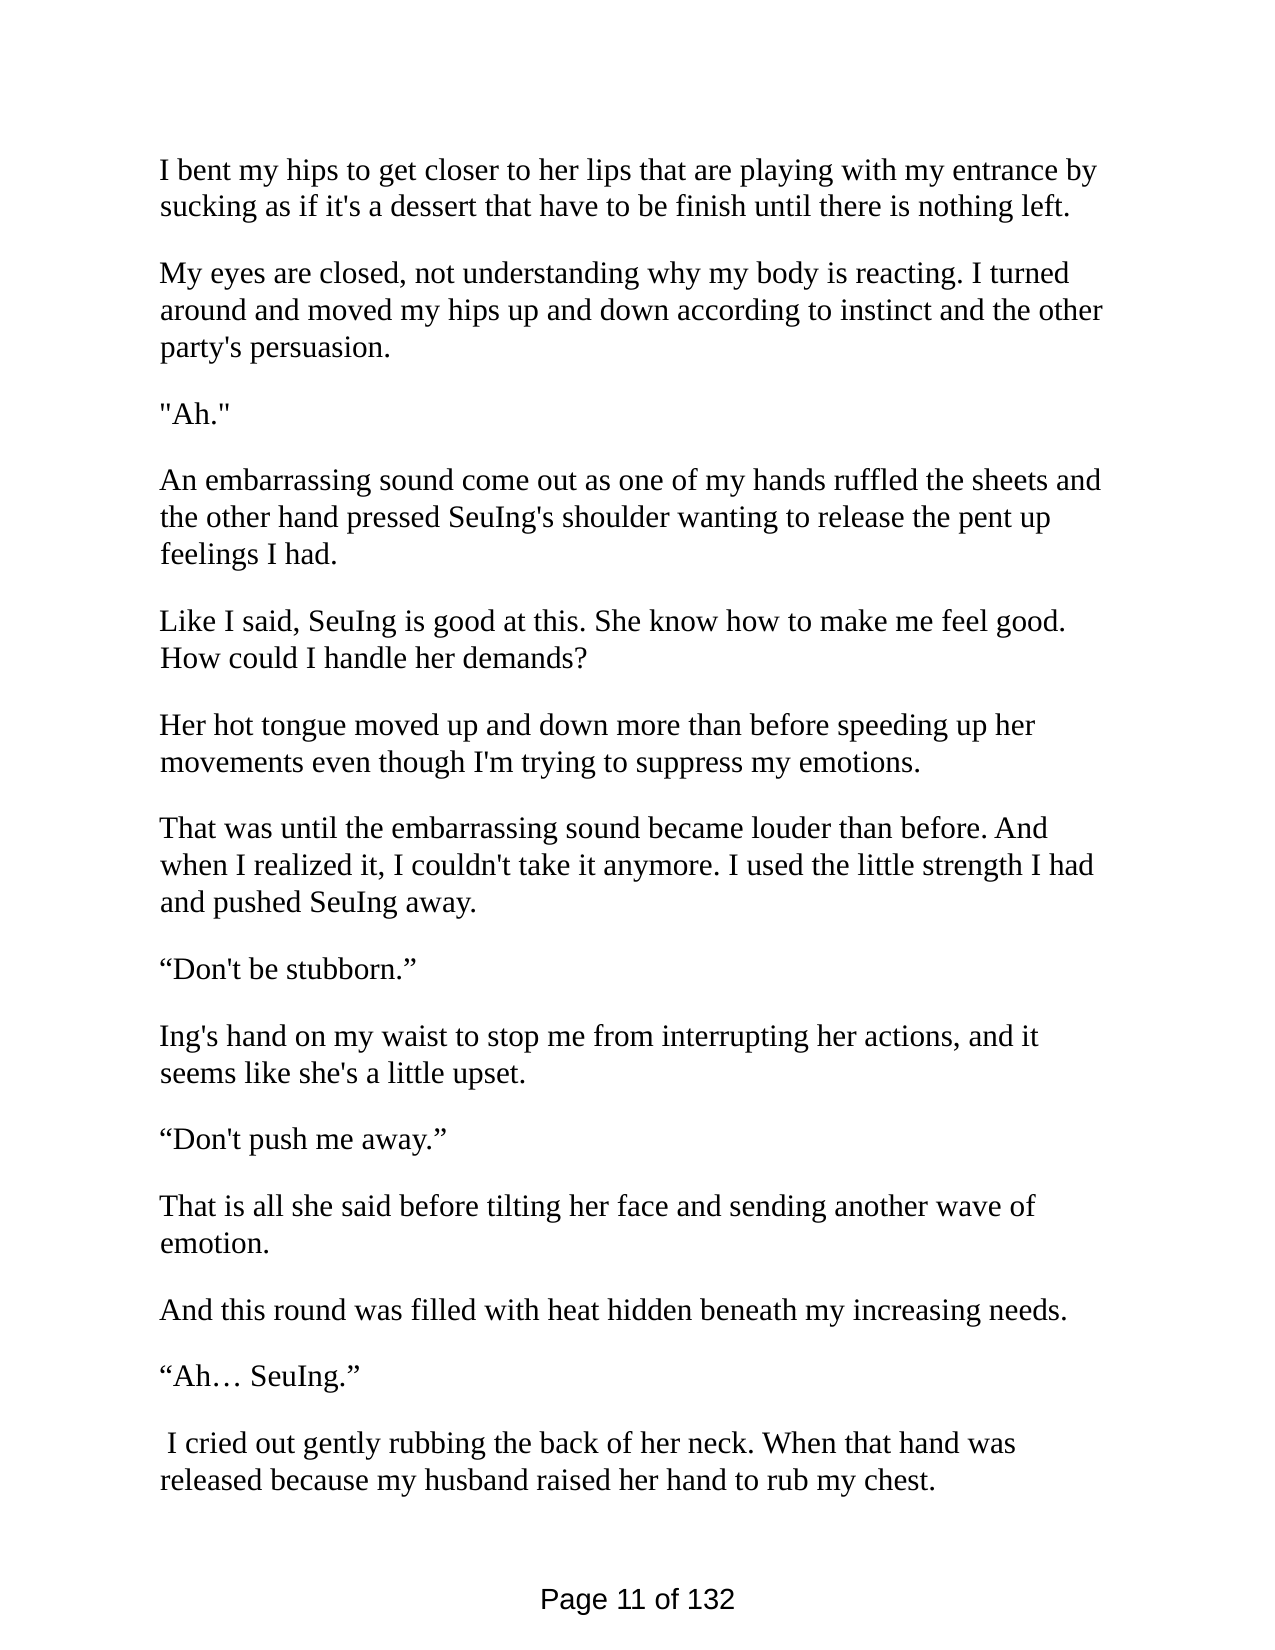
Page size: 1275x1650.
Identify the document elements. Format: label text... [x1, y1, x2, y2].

text "Ah." [159, 395, 1113, 431]
text And this round was filled with heat hidden beneath my increasing needs. [159, 1291, 1113, 1327]
text Ing's hand on my waist to stop me from interrupting her actions, and it seems like she's a little upset. [159, 1017, 1113, 1090]
text I cried out gently rubbing the back of her neck. When that hand was released because my husband raised her hand to rub my chest. [159, 1424, 1113, 1497]
text That is all she said before tilting her face and sending another wave of emotion. [159, 1187, 1113, 1260]
text I bent my hips to get closer to her lips that are playing with my entrance by sucking as if it's a dessert that have to be finish until there is nothing left. [159, 151, 1113, 224]
text “Ah… SeuIng.” [159, 1357, 1113, 1393]
text That was until the embarrassing sound became louder than before. And when I realized it, I couldn't take it anymore. I used the little strength I had and pushed SeuIng away. [159, 809, 1113, 919]
text My eyes are closed, not understanding why my body is reacting. I turned around and moved my hips up and down according to instinct and the other party's persuasion. [159, 254, 1113, 364]
text An embarrassing sound come out as one of my hands ruffled the sheets and the other hand pressed SeuIng's shoulder wanting to release the pent up feelings I had. [159, 462, 1113, 572]
text “Don't be stubborn.” [159, 950, 1113, 986]
text Her hot tongue moved up and down more than before speeding up her movements even though I'm trying to suppress my emotions. [159, 706, 1113, 779]
text “Don't push me away.” [159, 1121, 1113, 1156]
text Like I said, SeuIng is good at this. She know how to make me feel good. How could I handle her demands? [159, 602, 1113, 675]
